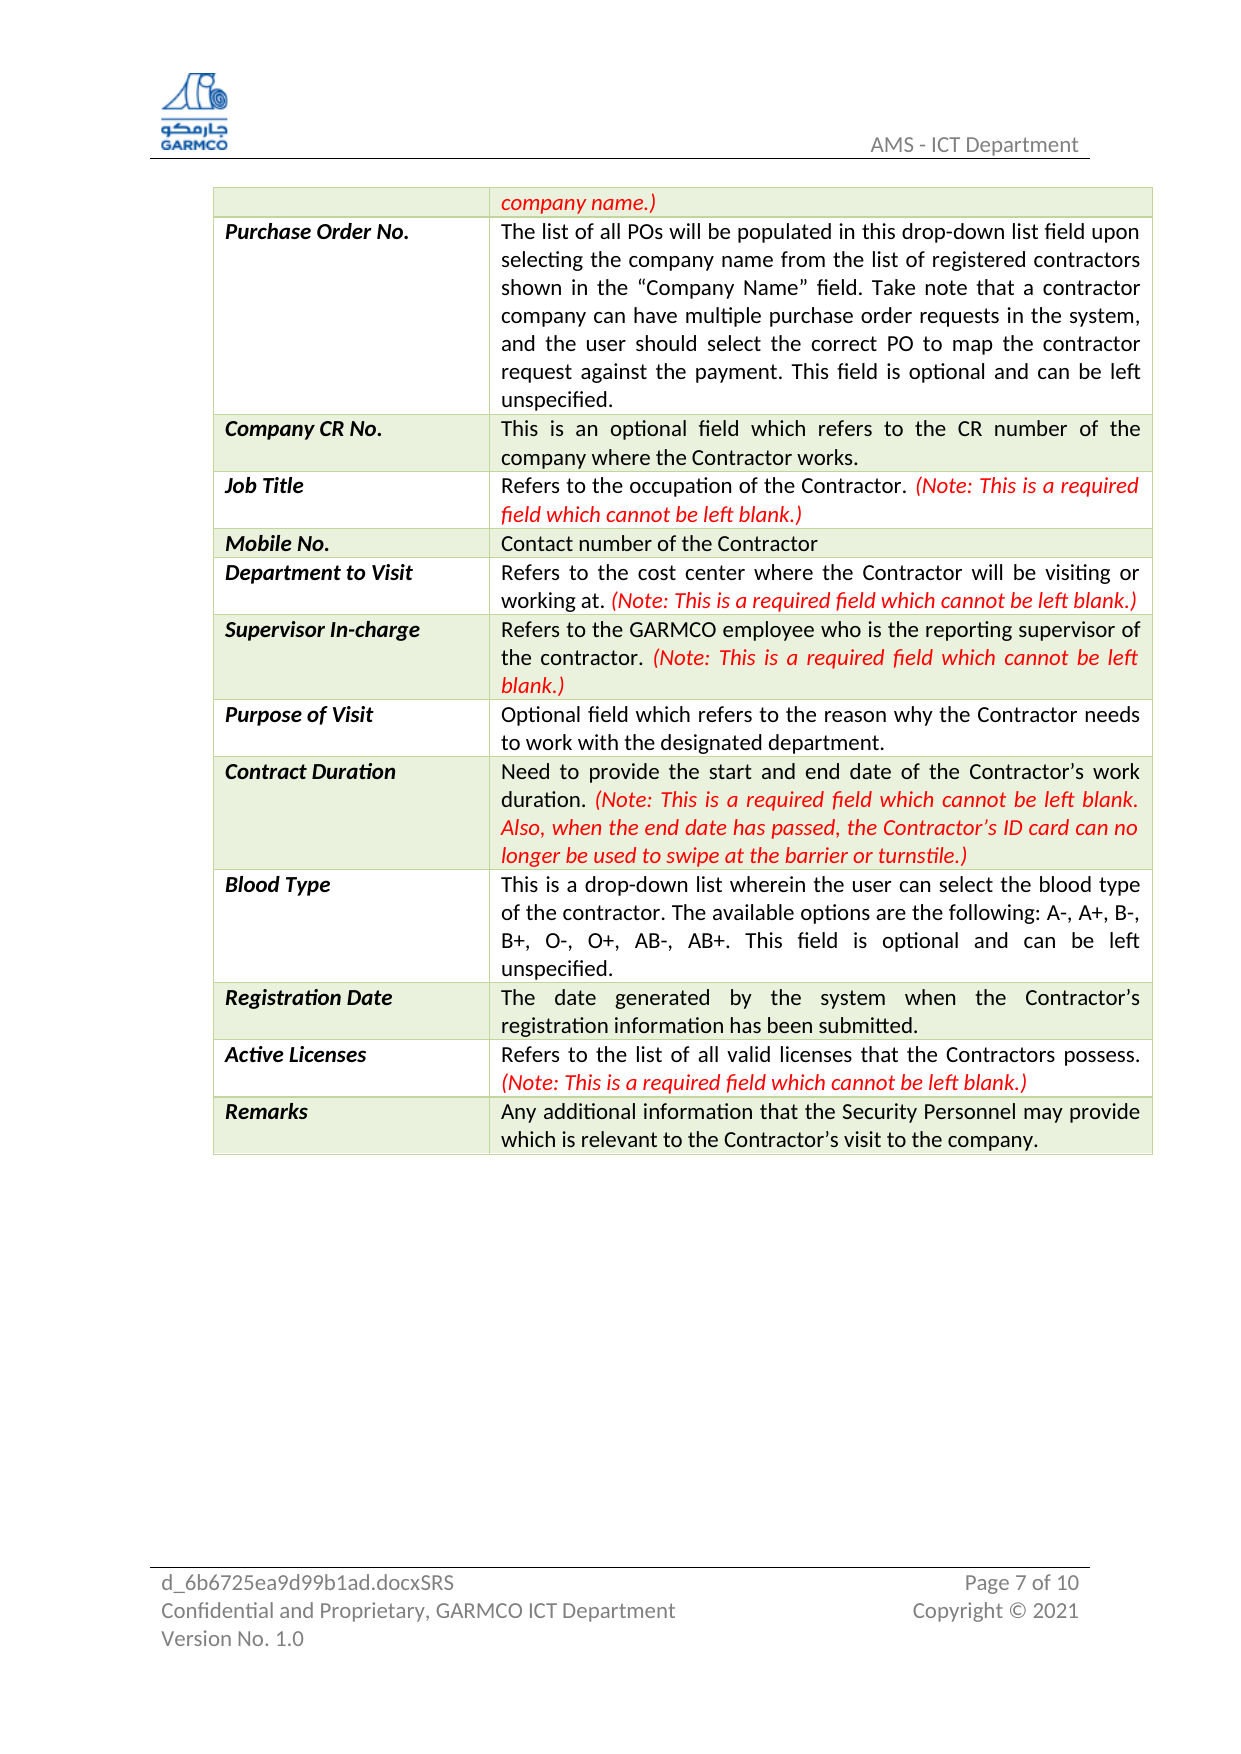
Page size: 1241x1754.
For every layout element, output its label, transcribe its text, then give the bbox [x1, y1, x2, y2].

table_cell This is a drop-down list wherein the user can select the blood type of the contractor. The available options are the following: A-, A+, B-, B+, O-, O+, AB-, AB+. This field is optional and can be left unspecified. [490, 870, 1152, 982]
table_cell Contract Duration [214, 757, 489, 869]
table_cell The list of all POs will be populated in this drop-down list field upon selecting the company name from the list of registered contractors shown in the “Company Name” field. Take note that a contractor company can have multiple purchase order requests in the system, and the user should select the correct PO to map the contractor request against the payment. This field is optional and can be left unspecified. [490, 218, 1152, 413]
table_cell Refers to the occupation of the Contractor. (Note: This is a required field which cannot be left blank.) [490, 472, 1152, 528]
table_cell Mobile No. [214, 529, 489, 557]
table_cell Active Licenses [214, 1040, 489, 1096]
table_cell Any additional information that the Security Personnel may provide which is relevant to the Contractor’s visit to the company. [490, 1098, 1152, 1153]
table_cell Refers to the cost center where the Contractor will be visiting or working at. (Note: This is a required field which cannot be left blank.) [490, 558, 1152, 614]
table_cell Job Title [214, 472, 489, 528]
table_cell Blood Type [214, 870, 489, 982]
table_cell Company CR No. [214, 415, 489, 471]
table_cell The date generated by the system when the Contractor’s registration information has been submitted. [490, 983, 1152, 1039]
table_cell Supervisor In-charge [214, 615, 489, 699]
table_cell Refers to the list of all valid licenses that the Contractors possess. (Note: This is a required field which cannot be left blank.) [490, 1040, 1152, 1096]
table_cell Company Name [214, 188, 489, 216]
picture [161, 73, 228, 150]
table_cell Remarks [214, 1098, 489, 1153]
table_cell This is an optional field which refers to the CR number of the company where the Contractor works. [490, 415, 1152, 471]
table_cell Purpose of Visit [214, 700, 489, 756]
table_cell Contact number of the Contractor [490, 529, 1152, 557]
table_cell Need to provide the start and end date of the Contractor’s work duration. (Note: This is a required field which cannot be left blank. Also, when the end date has passed, the Contractor’s ID card can no longer be used to swipe at the barrier or turnstile.) [490, 757, 1152, 869]
table_cell Registration Date [214, 983, 489, 1039]
table_cell Optional field which refers to the reason why the Contractor needs to work with the designated department. [490, 700, 1152, 756]
table_cell Department to Visit [214, 558, 489, 614]
table_cell Refers to the GARMCO employee who is the reporting supervisor of the contractor. (Note: This is a required field which cannot be left blank.) [490, 615, 1152, 699]
table_cell Purchase Order No. [214, 218, 489, 413]
